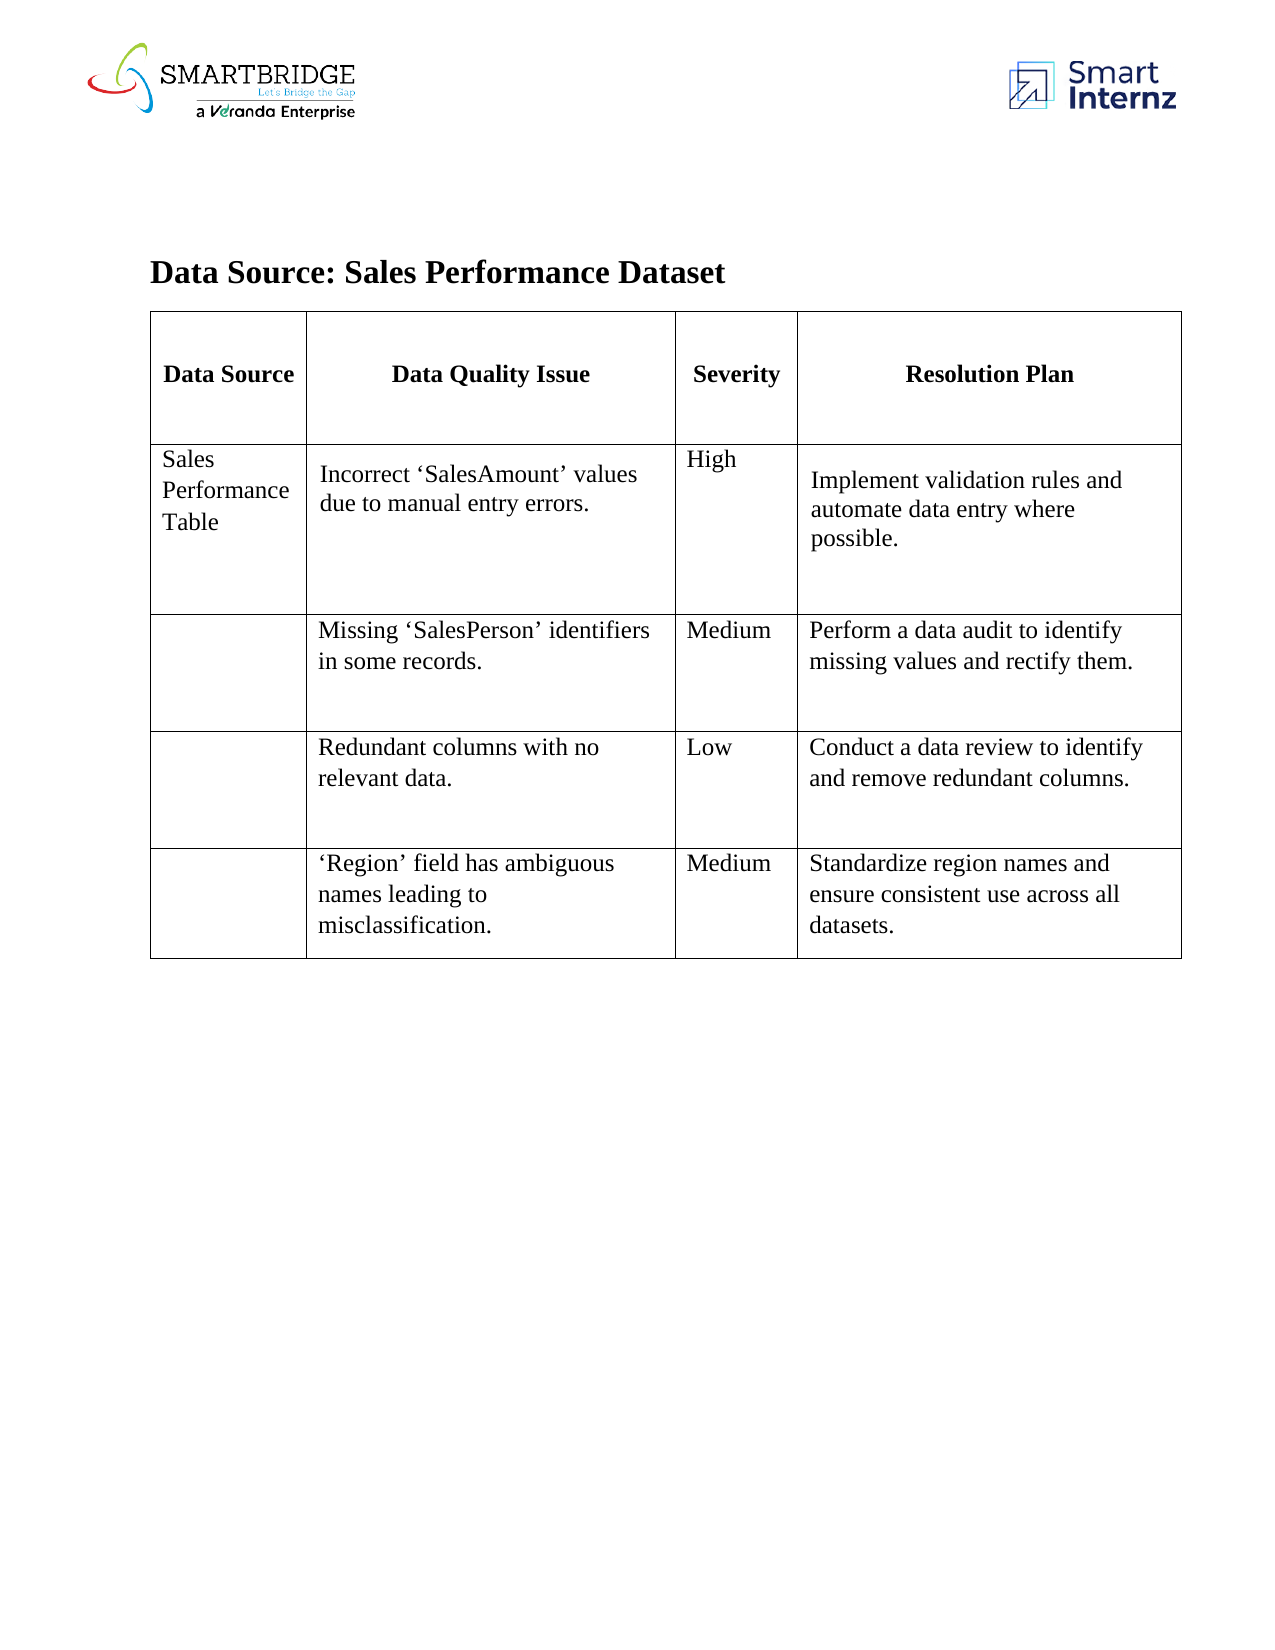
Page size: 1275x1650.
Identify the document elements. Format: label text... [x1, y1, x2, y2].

table_cell Perform a data audit to identify missing values and rectify them. [798, 615, 1181, 731]
text Data Source: Sales Performance Dataset [150, 253, 1125, 291]
table_cell Low [676, 732, 797, 847]
table_header Severity [676, 312, 797, 443]
table_header Resolution Plan [798, 312, 1181, 443]
table_cell [798, 445, 1181, 614]
picture [1004, 61, 1181, 109]
table_cell Standardize region names and ensure consistent use across all datasets. [798, 849, 1181, 958]
table_cell ‘Region’ field has ambiguous names leading to misclassification. [307, 849, 675, 958]
table_cell [151, 615, 306, 731]
table_header Data Source [151, 312, 306, 443]
table_cell [151, 849, 306, 958]
table_cell Medium [676, 615, 797, 731]
table_cell Redundant columns with no relevant data. [307, 732, 675, 847]
table_cell [307, 445, 675, 614]
table_header Data Quality Issue [307, 312, 675, 443]
table_cell Conduct a data review to identify and remove redundant columns. [798, 732, 1181, 847]
table_cell Missing ‘SalesPerson’ identifiers in some records. [307, 615, 675, 731]
table_cell Sales Performance Table [151, 445, 306, 614]
picture [73, 20, 370, 142]
table_cell High [676, 445, 797, 614]
table_cell [151, 732, 306, 847]
table_cell Medium [676, 849, 797, 958]
